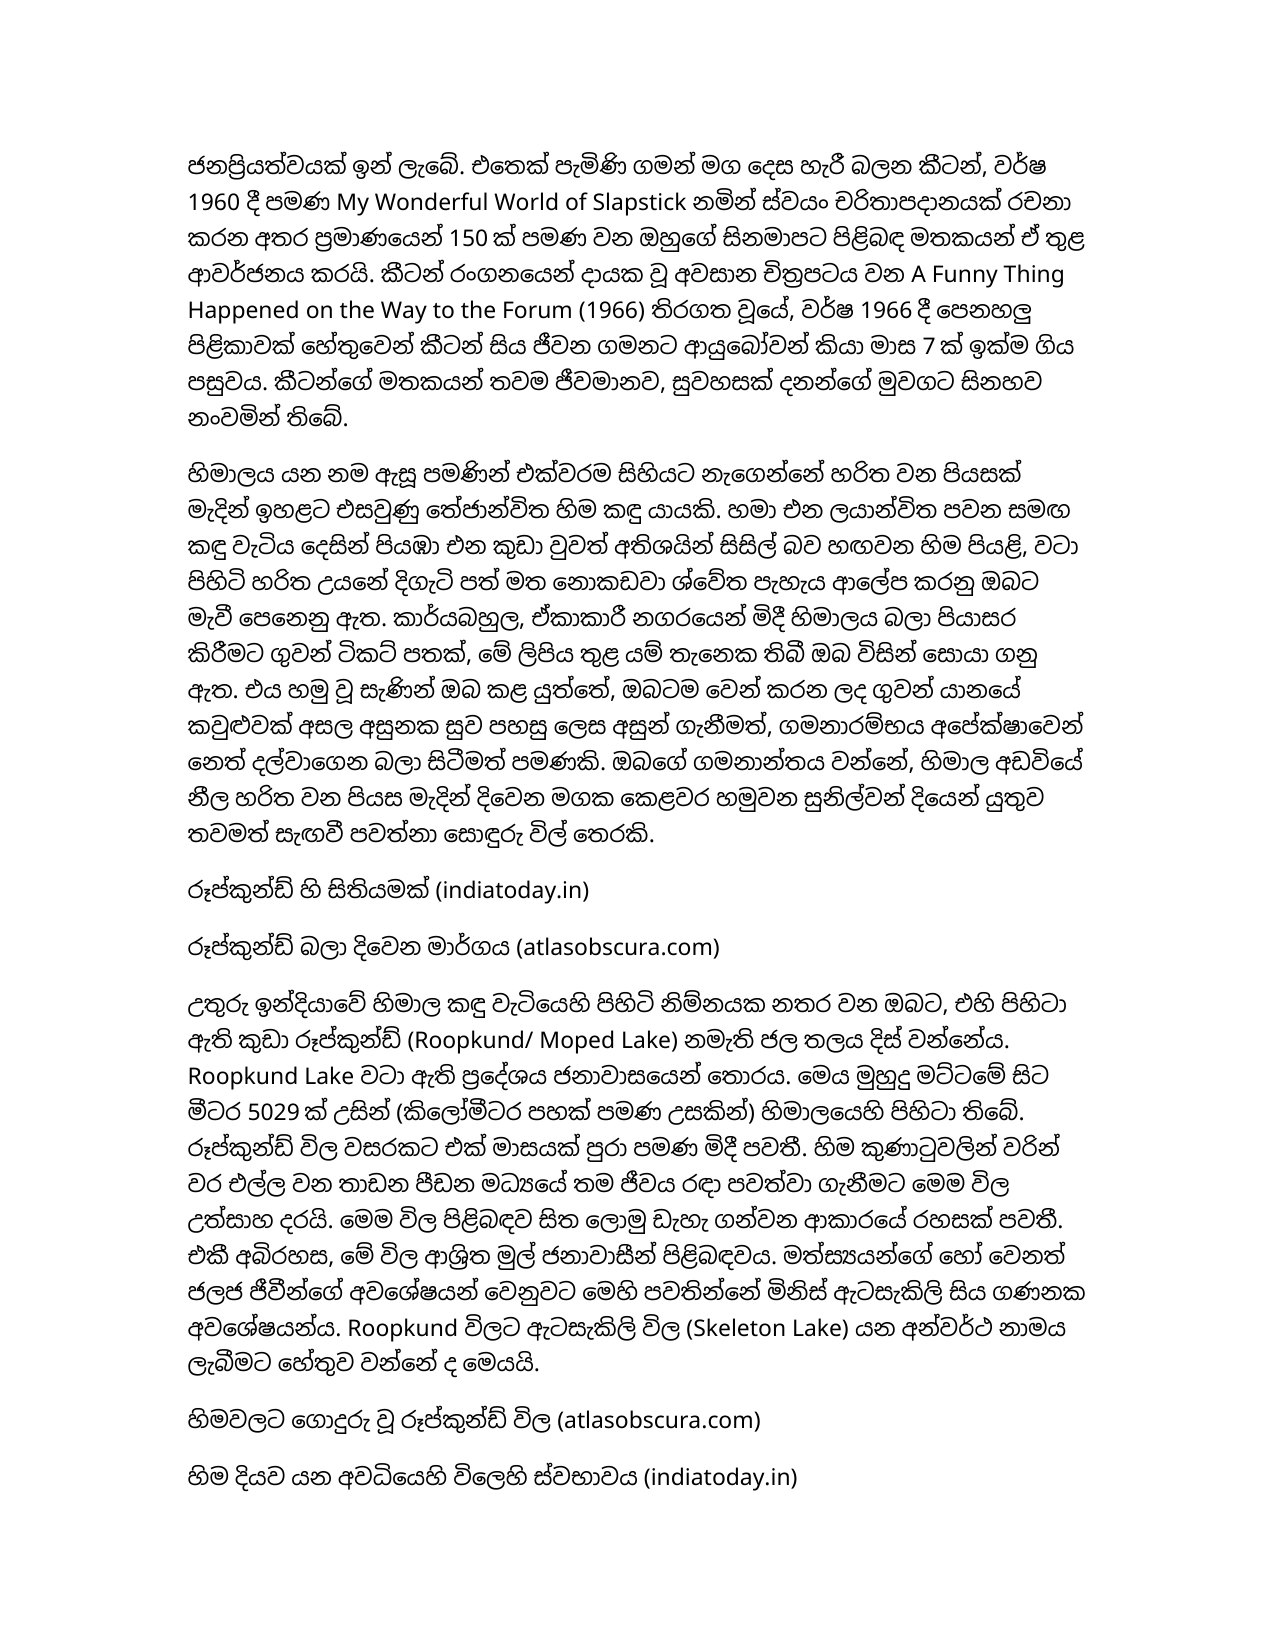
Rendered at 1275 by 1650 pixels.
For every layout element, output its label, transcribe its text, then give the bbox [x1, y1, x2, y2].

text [187, 150, 1087, 433]
text රූප්කුන්ඩ් බලා දිවෙන මාර්ගය (atlasobscura.com) [187, 931, 1087, 962]
text උතුරු ඉන්දියාවේ හිමාල කඳු වැටියෙහි පිහිටි නිම්නයක නතර වන ඔබට, එහි පිහිටා ඇති කුඩා රූප්කුන්ඩ් (Roopkund/ Moped Lake) නමැති ජල තලය දිස් වන්නේය. Roopkund Lake වටා ඇති ප්‍රදේශය ජනාවාසයෙන් තොරය. මෙය මුහුදු මට්ටමේ සිට මීටර 5029ක් උසින් (කිලෝමීටර පහක් පමණ උසකින්) හිමාලයෙහි පිහිටා තිබේ. රූප්කුන්ඩ් විල වසරකට එක් මාසයක් පුරා පමණ මිදී පවතී. හිම කුණාටුවලින් වරින් වර එල්ල වන තාඩන පීඩන මධ්‍යයේ තම ජීවය රඳා පවත්වා ගැනීමට මෙම විල උත්සාහ දරයි. මෙම විල පිළිබඳව සිත ලොමු ඩැහැ ගන්වන ආකාරයේ රහසක් පවතී. එකී අබිරහස, මේ විල ආශ්‍රිත මුල් ජනාවාසීන් පිළිබඳවය. මත්ස්‍යයන්ගේ හෝ වෙනත් ජලජ ජීවීන්ගේ අවශේෂයන් වෙනුවට මෙහි පවතින්නේ මිනිස් ඇටසැකිලි සිය ගණනක අවශේෂයන්ය. Roopkund විලට ඇටසැකිලි විල (Skeleton Lake) යන අන්වර්ථ නාමය ලැබීමට හේතුව වන්නේ ද මෙයයි. [187, 988, 1087, 1379]
text හිමවලට ගොදුරු වූ රූප්කුන්ඩ් විල (atlasobscura.com) [187, 1404, 1087, 1435]
text හිම දියව යන අවධියෙහි විලෙහි ස්වභාවය (indiatoday.in) [187, 1461, 1087, 1492]
text රූප්කුන්ඩ් හි සිතියමක් (indiatoday.in) [187, 874, 1087, 906]
text හිමාලය යන නම ඇසූ පමණින් එක්වරම සිහියට නැගෙන්නේ හරිත වන පියසක් මැදින් ඉහළට එසවුණු ‍තේජාන්විත හිම කඳු යායකි. හමා එන ලයාන්විත පවන සමඟ කඳු වැටිය දෙසින් පියඹා එන කුඩා වුවත් අතිශයින් සිසිල් බව හඟවන හිම පියළි, වටා පිහිටි හරිත උයනේ දිගැටි පත් මත නොකඩවා ශ්වේත පැහැය ආලේප කරනු ඔබට මැවී පෙනෙනු ඇත. කාර්යබහුල, ඒකාකාරී නගරයෙන් මිදී හිමාලය බලා පියාසර කිරීමට ගුවන් ටිකට් පතක්, මේ ලිපිය තුළ යම් තැනෙක තිබී ඔබ විසින් සොයා ගනු ඇත. එය හමු වූ සැණින් ඔබ කළ යුත්තේ, ඔබටම වෙන් කරන ලද ගුවන් යානයේ කවුළුවක් අසල අසුනක සුව පහසු ලෙස අසුන් ගැනීමත්, ගමනාරම්භය අපේක්ෂාවෙන් නෙත් දල්වාගෙන බලා සිටීමත් පමණකි. ඔබගේ ගමනාන්තය වන්නේ, හිමාල අඩවියේ නීල හරිත වන පියස මැදින් දිවෙන මගක කෙළවර හමුවන සුනිල්වන් දියෙන් යුතුව තවමත් සැඟවී පවත්නා සොඳුරු විල් තෙරකි. [187, 458, 1087, 849]
